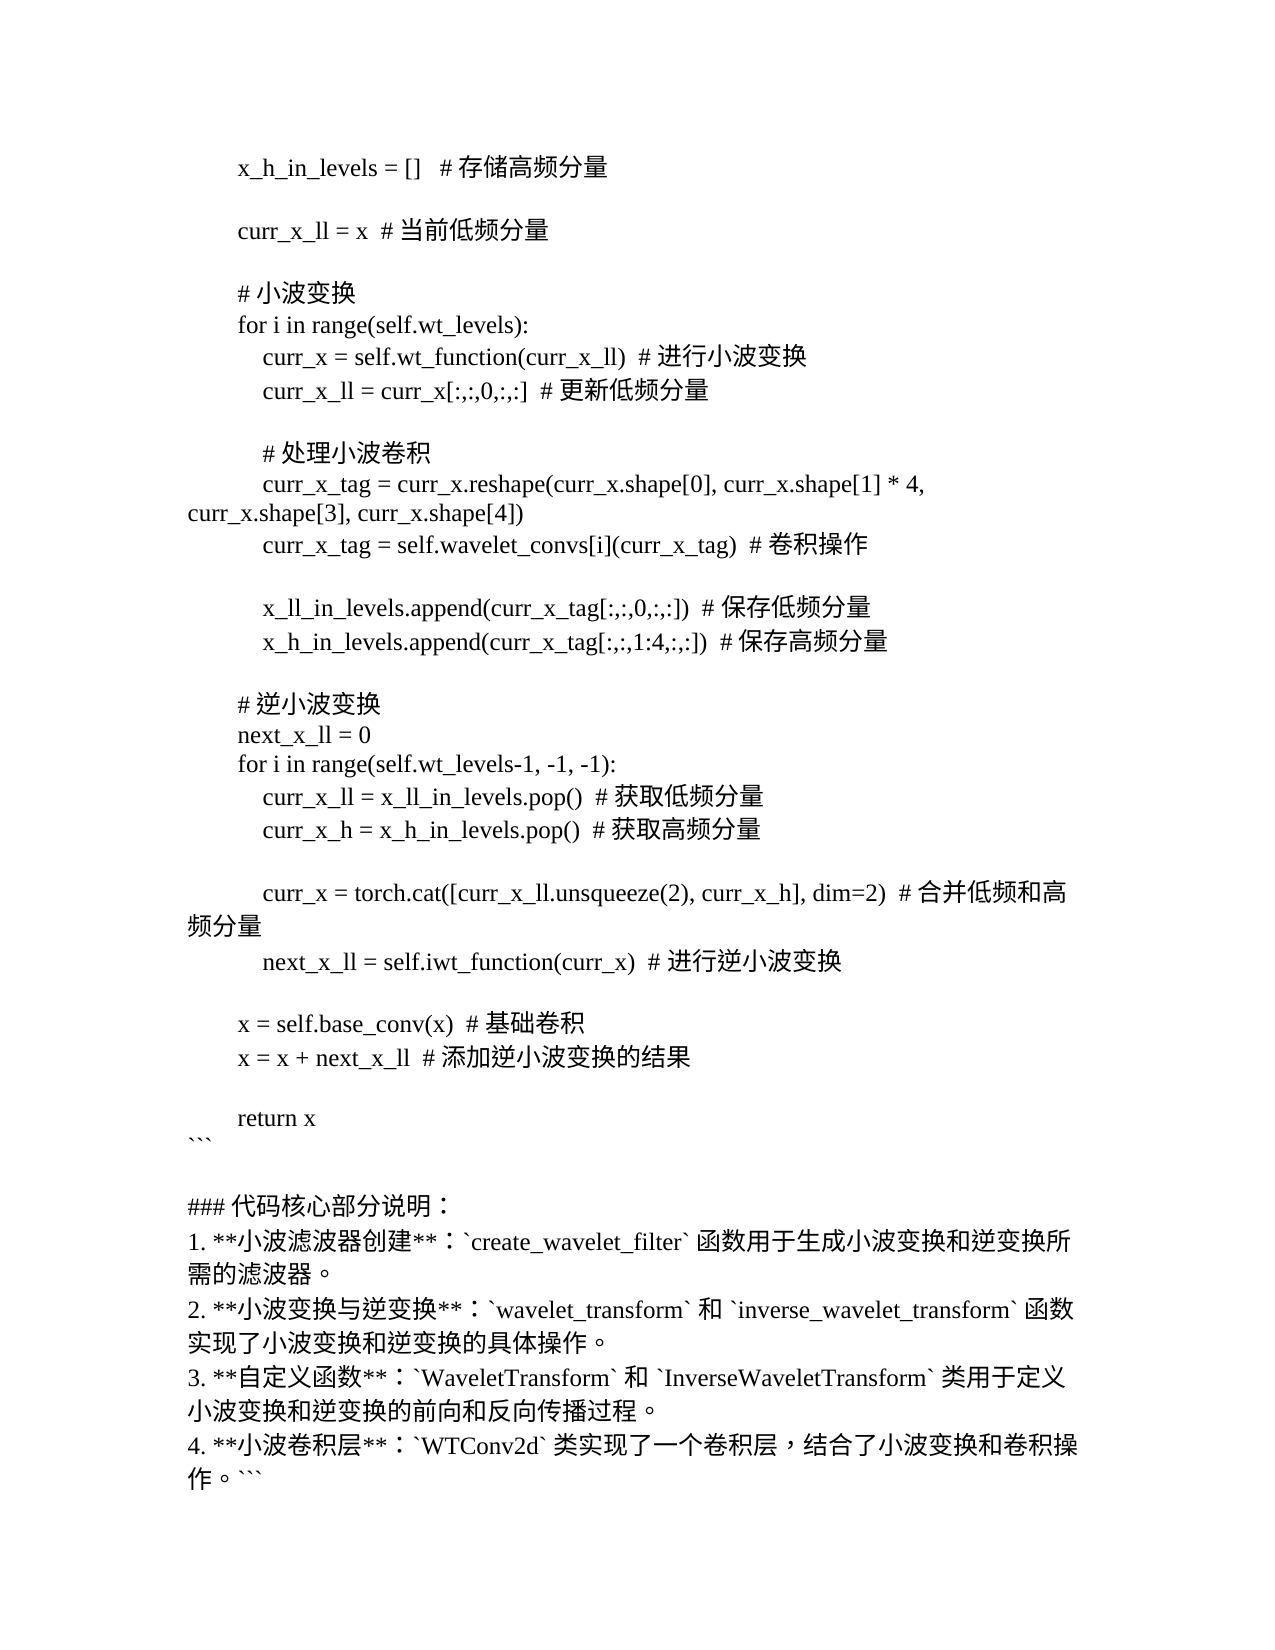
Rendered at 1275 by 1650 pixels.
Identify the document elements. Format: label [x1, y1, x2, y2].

text [187, 150, 1087, 1496]
